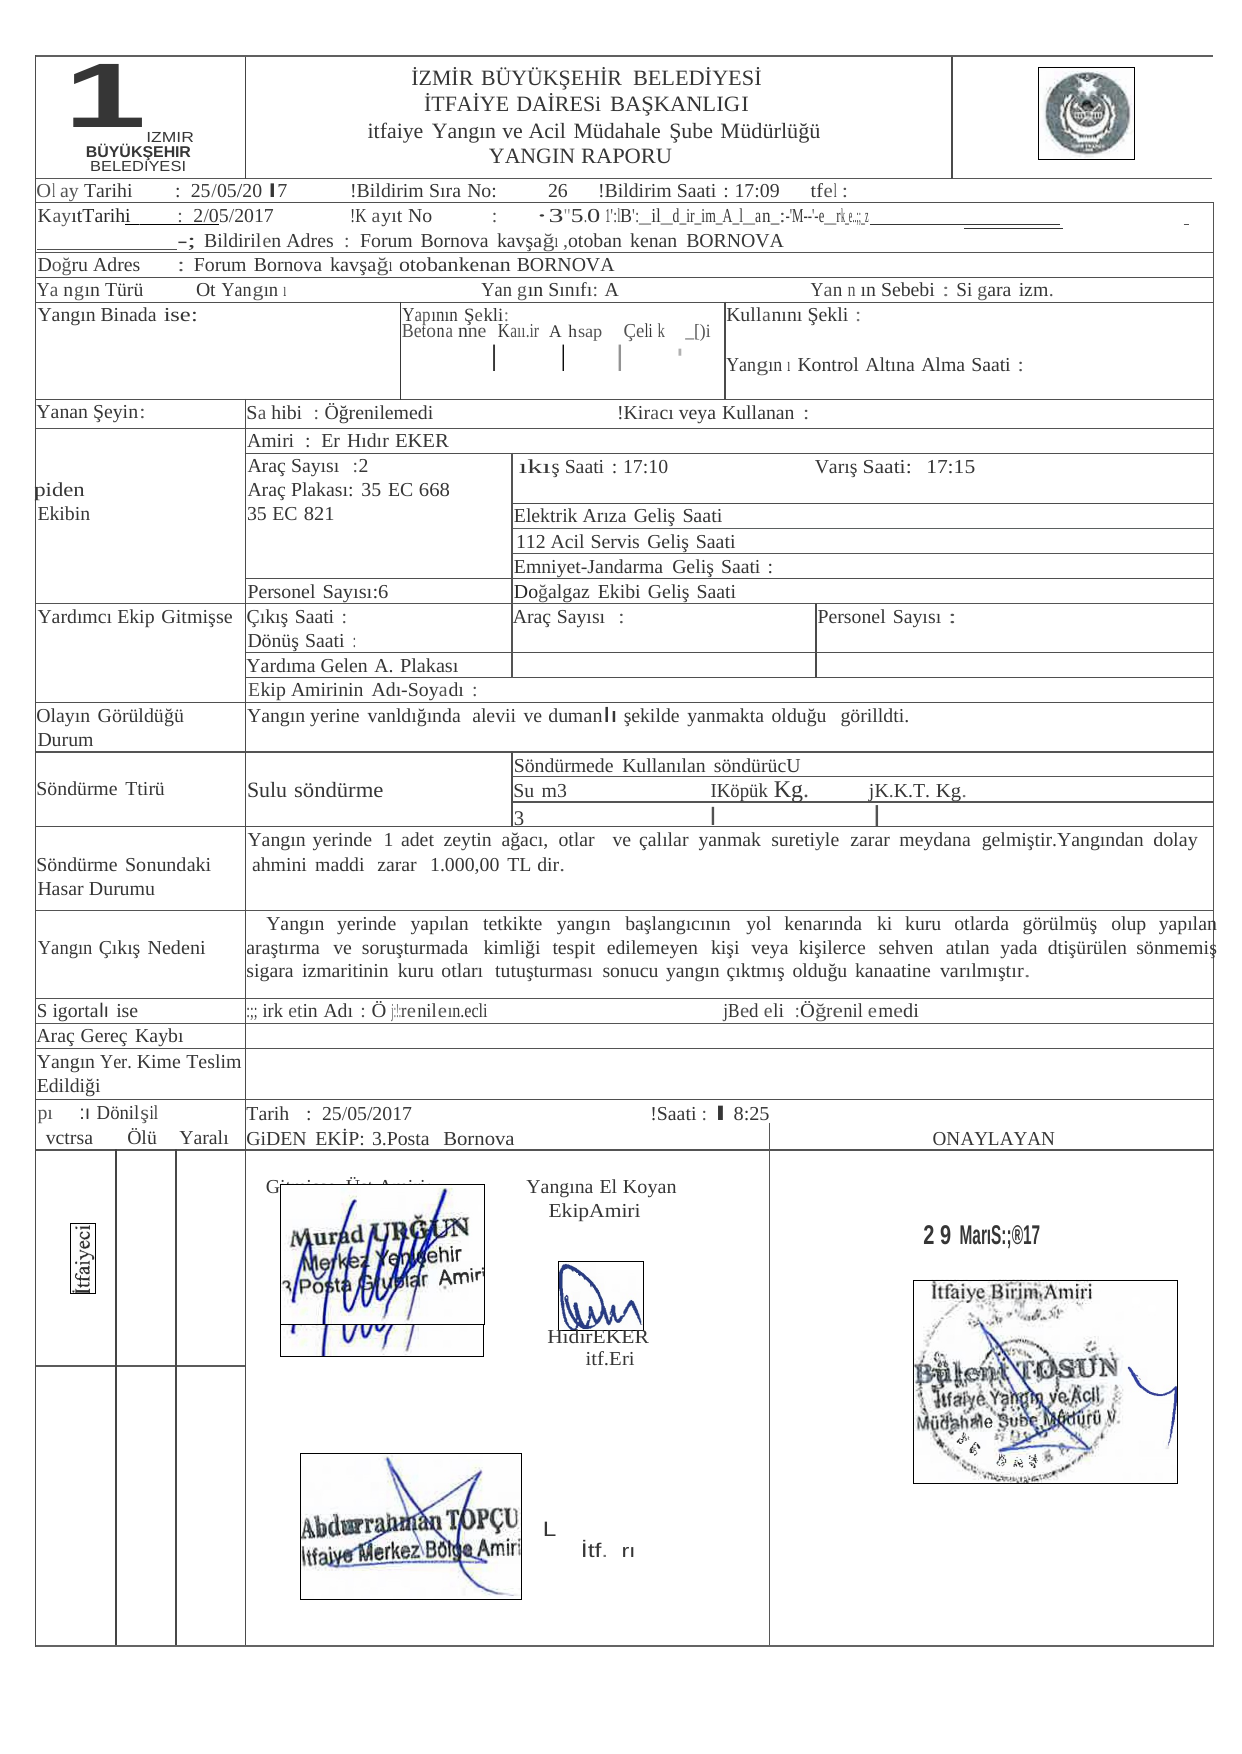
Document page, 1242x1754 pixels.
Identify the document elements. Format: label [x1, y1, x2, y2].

picture [281, 1185, 484, 1324]
picture [71, 1224, 95, 1293]
picture [914, 1281, 1177, 1483]
picture [301, 1454, 521, 1599]
picture [559, 1262, 643, 1330]
picture [281, 1325, 483, 1356]
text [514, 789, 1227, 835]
picture [1039, 68, 1134, 159]
